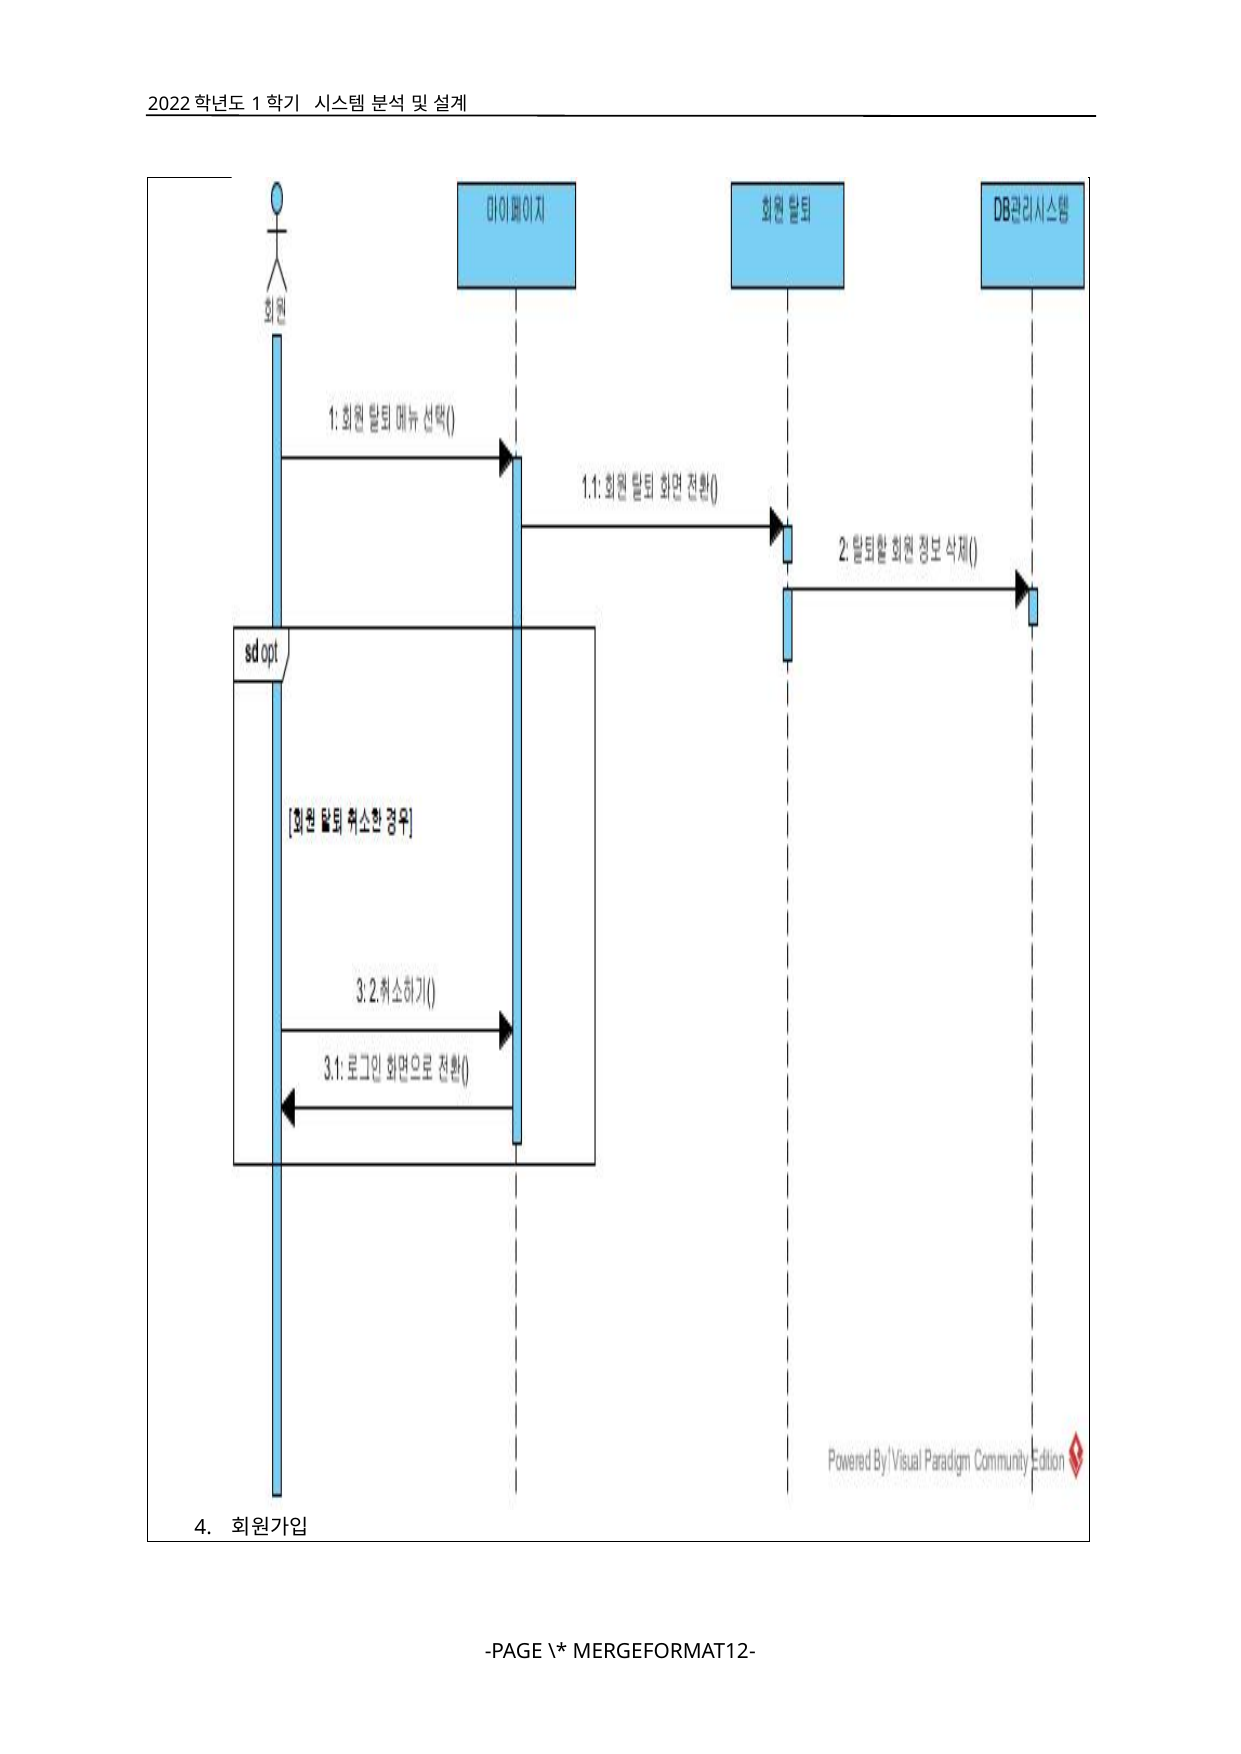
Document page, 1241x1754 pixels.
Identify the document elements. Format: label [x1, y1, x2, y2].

table_cell [148, 178, 1089, 1541]
picture [231, 177, 1088, 1510]
